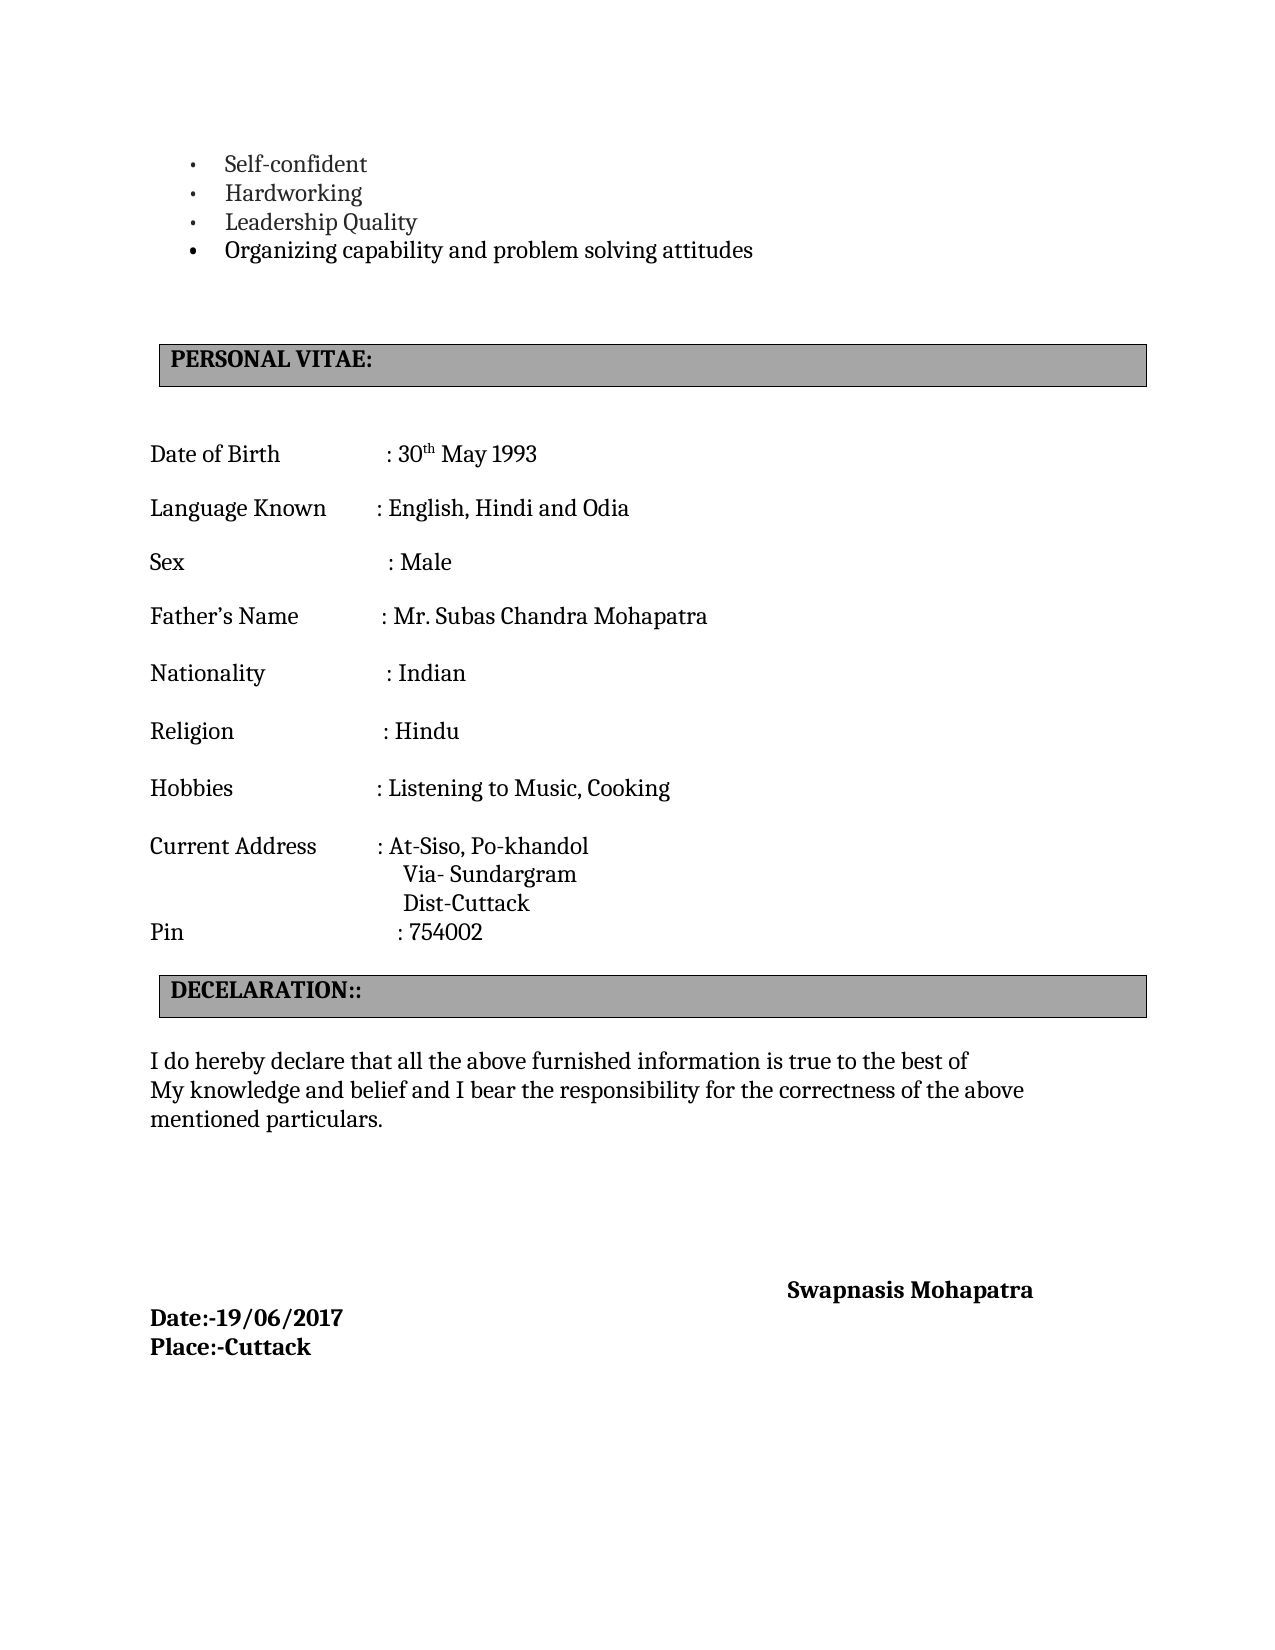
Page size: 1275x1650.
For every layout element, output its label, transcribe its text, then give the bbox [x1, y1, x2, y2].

text Sex : Male [150, 548, 1125, 577]
text My knowledge and belief and I bear the responsibility for the correctness of the above mentioned particulars. [150, 1076, 1125, 1133]
list Organizing capability and problem solving attitudes [187, 236, 1125, 265]
table_header DECELARATION:: [160, 976, 1146, 1017]
text Nationality : Indian [150, 659, 1125, 688]
text Date:-19/06/2017 [150, 1304, 1125, 1333]
text Father’s Name : Mr. Subas Chandra Mohapatra [150, 602, 1125, 630]
text Date of Birth : 30th May 1993 [150, 440, 1125, 469]
text Dist-Cuttack [150, 889, 1125, 918]
text Current Address : At-Siso, Po-khandol [150, 832, 1125, 860]
text Religion : Hindu [150, 717, 1125, 745]
table_header PERSONAL VITAE: [160, 345, 1146, 386]
list Leadership Quality [187, 207, 1125, 236]
text Via- Sundargram [150, 860, 1125, 889]
text Hobbies : Listening to Music, Cooking [150, 774, 1125, 803]
text Pin : 754002 [150, 918, 1125, 947]
list Self-confident [187, 150, 1125, 179]
text Language Known : English, Hindi and Odia [150, 494, 1125, 523]
text I do hereby declare that all the above furnished information is true to the best of [150, 1047, 1125, 1076]
text Swapnasis Mohapatra [150, 1276, 1125, 1304]
list Hardworking [187, 179, 1125, 207]
text Place:-Cuttack [150, 1333, 1125, 1362]
